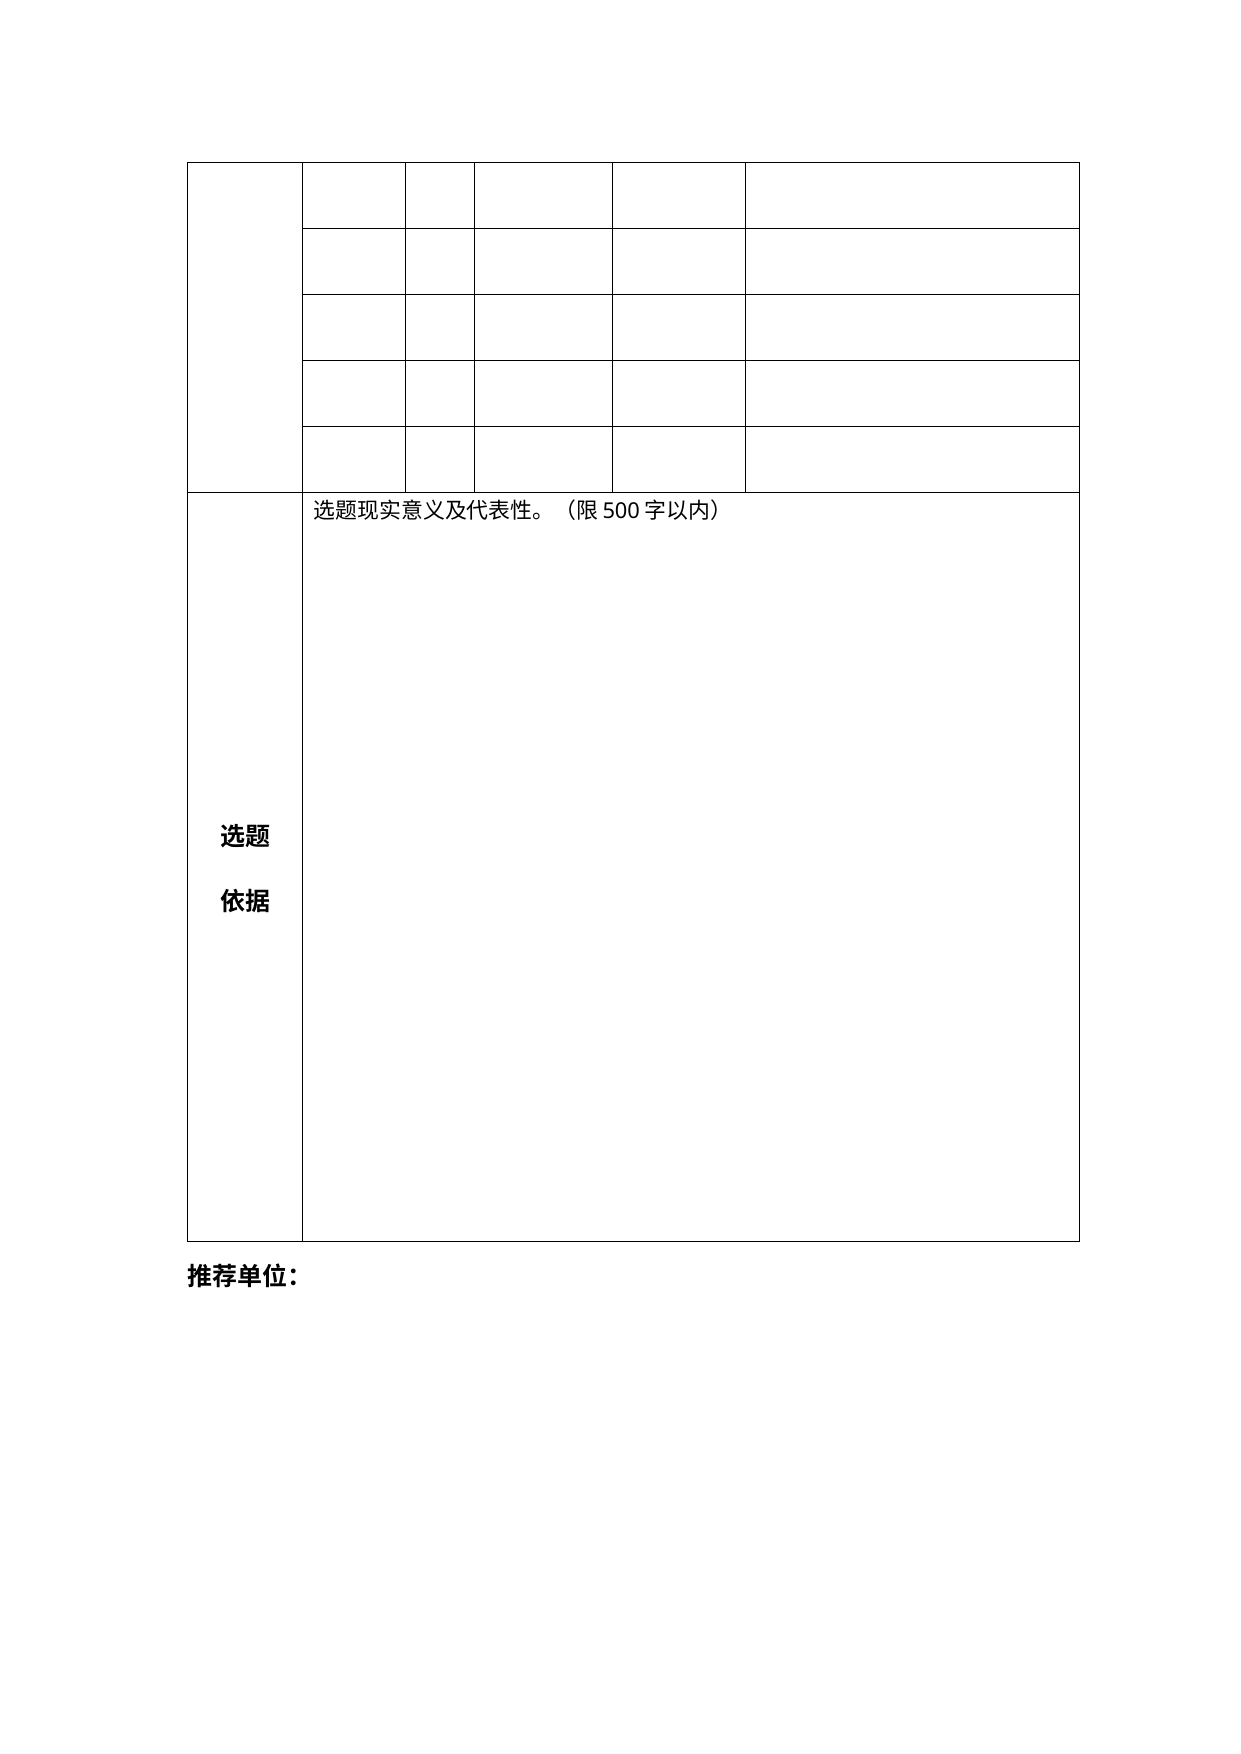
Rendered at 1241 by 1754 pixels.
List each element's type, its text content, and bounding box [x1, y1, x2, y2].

table_cell [406, 427, 474, 492]
table_cell 选题 依据 [188, 493, 302, 1241]
text 推荐单位： [187, 1242, 1053, 1307]
table_cell [613, 295, 745, 360]
table_cell [613, 427, 745, 492]
table_cell [406, 361, 474, 426]
table_cell [475, 163, 612, 228]
table_cell [475, 295, 612, 360]
table_cell [613, 229, 745, 294]
table_cell [746, 163, 1079, 228]
table_cell [746, 361, 1079, 426]
table_cell [475, 427, 612, 492]
table_cell [475, 361, 612, 426]
table_cell [303, 295, 405, 360]
table_cell [746, 295, 1079, 360]
table_cell [303, 163, 405, 228]
table_cell [746, 427, 1079, 492]
table_cell [303, 229, 405, 294]
table_cell 选题现实意义及代表性。（限500字以内） [303, 493, 1079, 1241]
table_cell [613, 361, 745, 426]
table_cell [613, 163, 745, 228]
table_cell [406, 163, 474, 228]
table_cell [475, 229, 612, 294]
table_cell [746, 229, 1079, 294]
table_cell [406, 229, 474, 294]
table_cell [303, 361, 405, 426]
table_cell [406, 295, 474, 360]
table_cell [303, 427, 405, 492]
